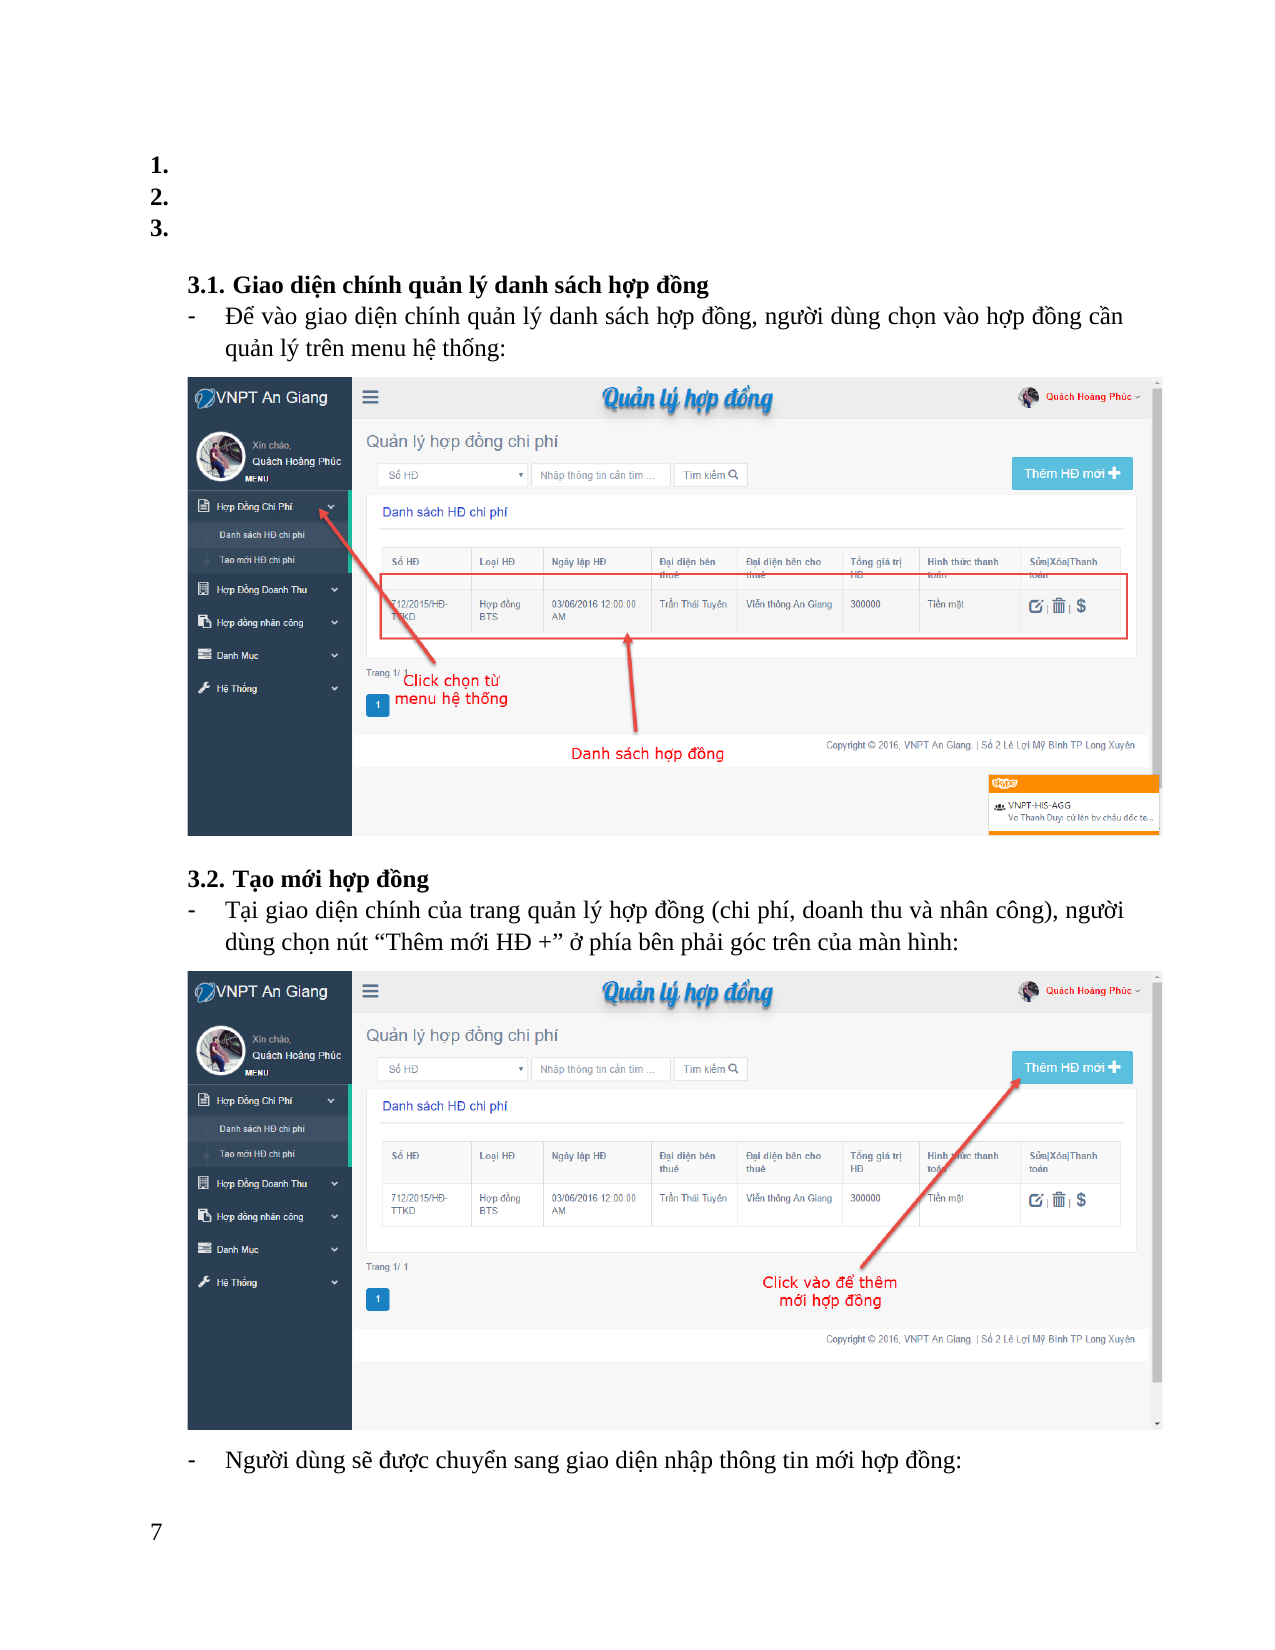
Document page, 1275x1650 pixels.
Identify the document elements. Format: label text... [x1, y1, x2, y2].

subtitle Giao diện chính quản lý danh sách hợp đồng [187, 270, 1125, 298]
list Để vào giao diện chính quản lý danh sách hợp đồng, người dùng chọn vào hợp đồng cần quản lý trên menu hệ thống: [187, 301, 1125, 362]
subtitle Tạo mới hợp đồng [187, 864, 1125, 892]
list Người dùng sẽ được chuyển sang giao diện nhập thông tin mới hợp đồng: [187, 1445, 1125, 1474]
picture [187, 971, 1163, 1430]
picture [187, 377, 1163, 836]
list Tại giao diện chính của trang quản lý hợp đồng (chi phí, doanh thu và nhân công), người dùng chọn nút “Thêm mới HĐ +” ở phía bên phải góc trên của màn hình: [187, 895, 1125, 956]
